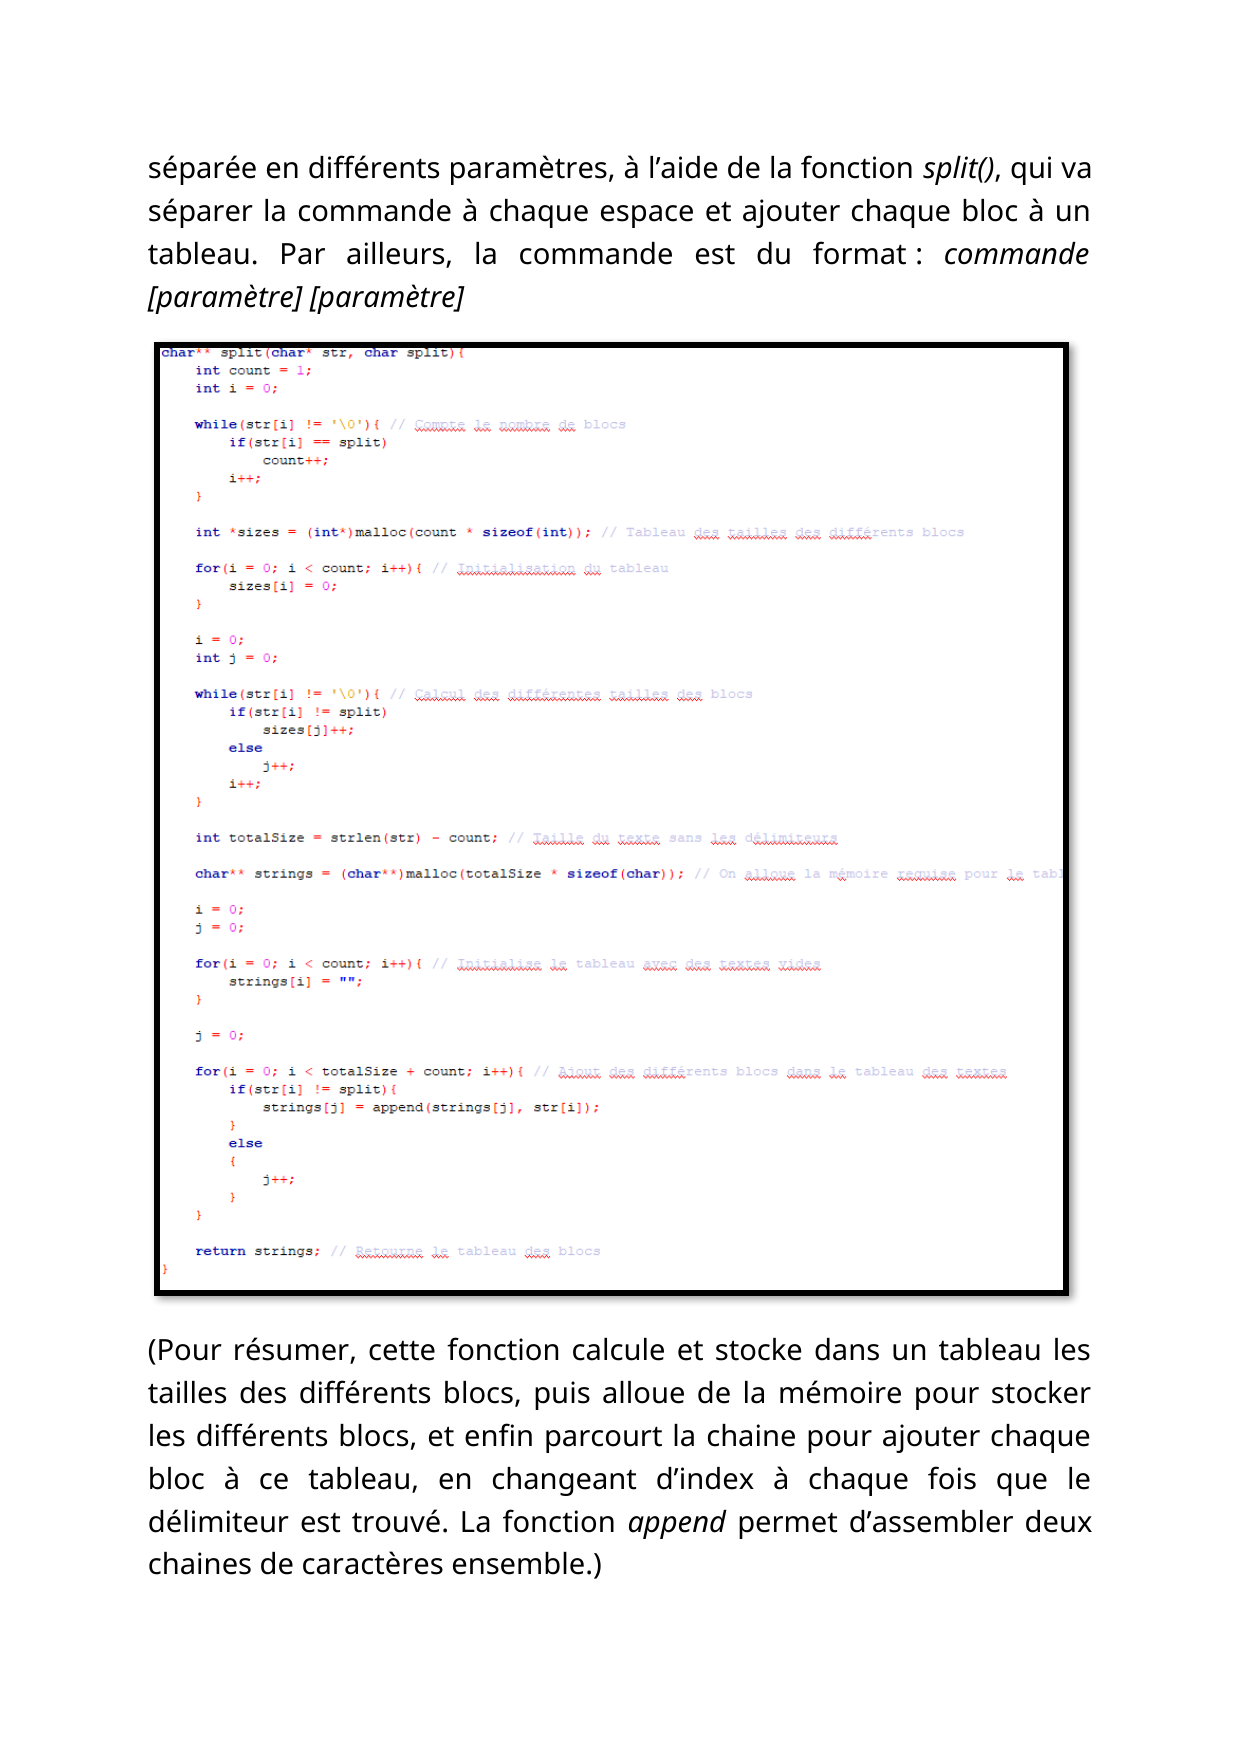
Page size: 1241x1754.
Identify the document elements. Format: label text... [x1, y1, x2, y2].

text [148, 148, 1093, 316]
picture [160, 348, 1063, 1290]
text (Pour résumer, cette fonction calcule et stocke dans un tableau les tailles des différents blocs, puis alloue de la mémoire pour stocker les différents blocs, et enfin parcourt la chaine pour ajouter chaque bloc à ce tableau, en changeant d’index à chaque fois que le délimiteur est trouvé. La fonction append permet d’assembler deux chaines de caractères ensemble.) [148, 1329, 1093, 1583]
